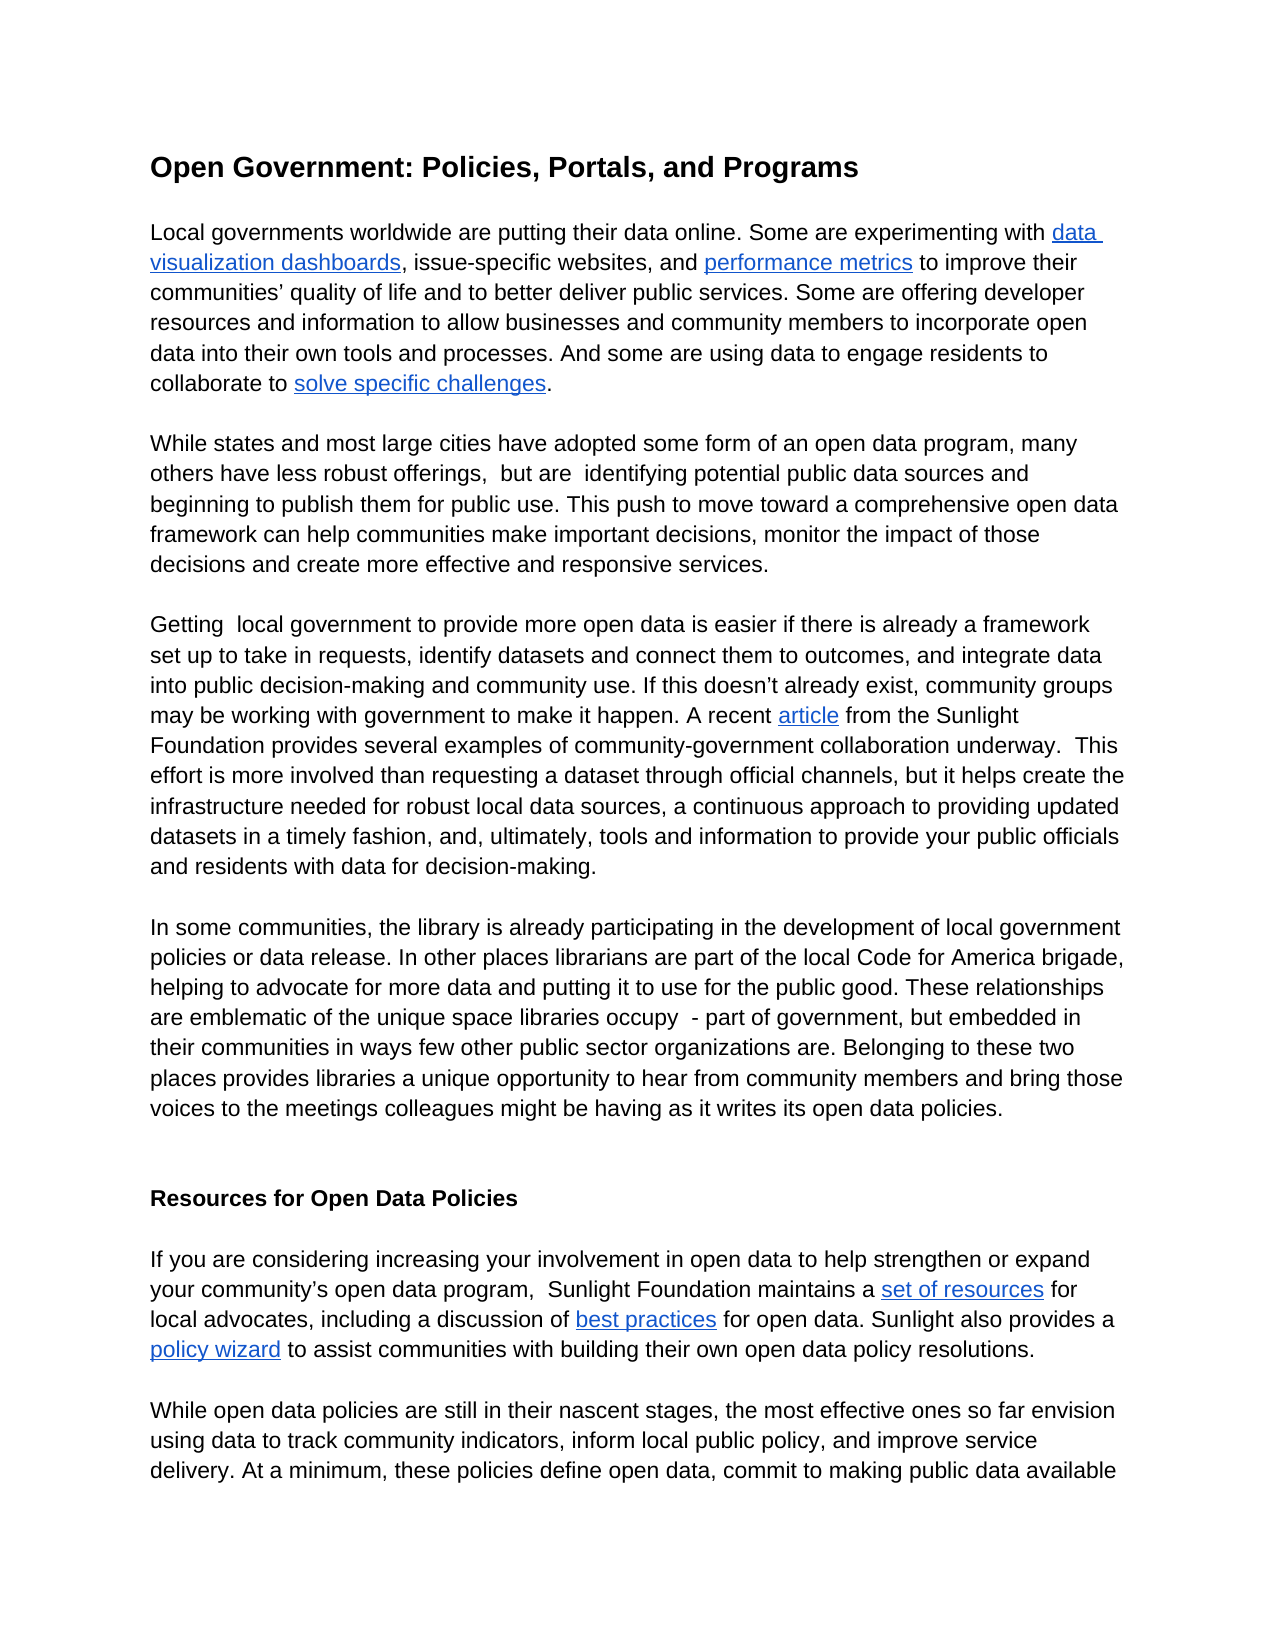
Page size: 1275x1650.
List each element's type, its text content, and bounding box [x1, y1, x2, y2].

text Local governments worldwide are putting their data online. Some are experimenting with data visualization dashboards, issue-specific websites, and performance metrics to improve their communities’ quality of life and to better deliver public services. Some are offering developer resources and information to allow businesses and community members to incorporate open data into their own tools and processes. And some are using data to engage residents to collaborate to solve specific challenges. [150, 219, 1125, 396]
text Resources for Open Data Policies [150, 1185, 1125, 1212]
text In some communities, the library is already participating in the development of local government policies or data release. In other places librarians are part of the local Code for America brigade, helping to advocate for more data and putting it to use for the public good. These relationships are emblematic of the unique space libraries occupy - part of government, but embedded in their communities in ways few other public sector organizations are. Belonging to these two places provides libraries a unique opportunity to hear from community members and bring those voices to the meetings colleagues might be having as it writes its open data policies. [150, 913, 1125, 1121]
text Open Government: Policies, Portals, and Programs [150, 150, 1125, 183]
text If you are considering increasing your involvement in open data to help strengthen or expand your community’s open data program, Sunlight Foundation maintains a set of resources for local advocates, including a discussion of best practices for open data. Sunlight also provides a policy wizard to assist communities with building their own open data policy resolutions. [150, 1246, 1125, 1363]
text Getting local government to provide more open data is easier if there is already a framework set up to take in requests, identify datasets and connect them to outcomes, and integrate data into public decision-making and community use. If this doesn’t already exist, community groups may be working with government to make it happen. A recent article from the Sunlight Foundation provides several examples of community-government collaboration underway. This effort is more involved than requesting a dataset through official channels, but it helps create the infrastructure needed for robust local data sources, a continuous approach to providing updated datasets in a timely fashion, and, ultimately, tools and information to provide your public officials and residents with data for decision-making. [150, 611, 1125, 879]
text While states and most large cities have adopted some form of an open data program, many others have less robust offerings, but are identifying potential public data sources and beginning to publish them for public use. This push to move toward a comprehensive open data framework can help communities make important decisions, monitor the impact of those decisions and create more effective and responsive services. [150, 430, 1125, 577]
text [150, 1397, 1125, 1484]
